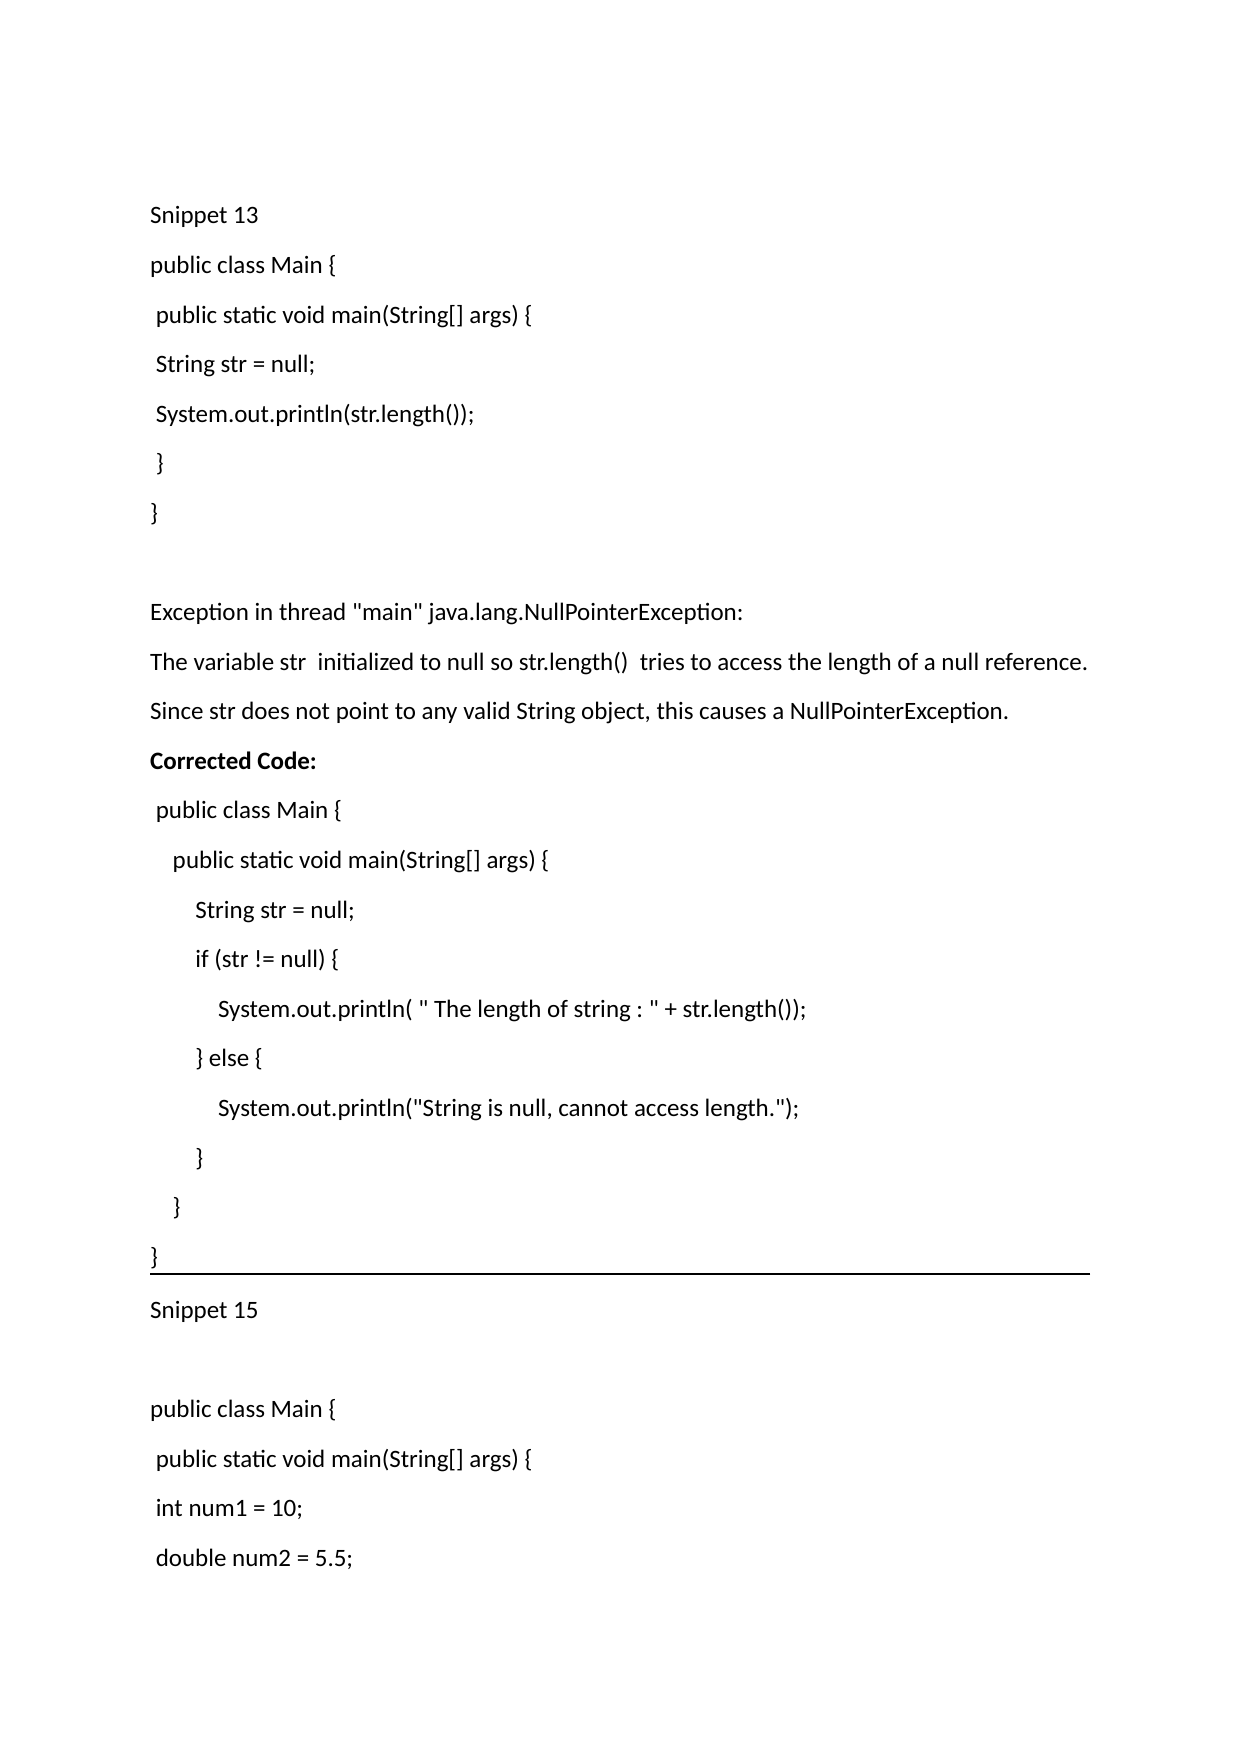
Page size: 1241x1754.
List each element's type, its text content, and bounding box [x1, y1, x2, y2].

text String str = null; [150, 894, 1090, 924]
text } [150, 497, 1090, 528]
text Snippet 13 [150, 199, 1090, 230]
text Corrected Code: [150, 745, 1090, 776]
text System.out.println( " The length of string : " + str.length()); [150, 993, 1090, 1023]
text System.out.println(str.length()); [150, 398, 1090, 428]
text double num2 = 5.5; [150, 1542, 1090, 1572]
text public class Main { [150, 794, 1090, 825]
text public static void main(String[] args) { [150, 844, 1090, 875]
text if (str != null) { [150, 943, 1090, 974]
text Snippet 15 [150, 1294, 1090, 1324]
text } [150, 1142, 1090, 1172]
text Exception in thread "main" java.lang.NullPointerException: [150, 596, 1090, 627]
text } [150, 1241, 1090, 1273]
text public static void main(String[] args) { [150, 1443, 1090, 1473]
text Since str does not point to any valid String object, this causes a NullPointerException. [150, 695, 1090, 726]
text String str = null; [150, 348, 1090, 379]
text The variable str initialized to null so str.length() tries to access the length of a null reference. [150, 646, 1090, 676]
text } [150, 447, 1090, 478]
text } else { [150, 1042, 1090, 1073]
text public static void main(String[] args) { [150, 299, 1090, 329]
text } [150, 1191, 1090, 1222]
text public class Main { [150, 249, 1090, 280]
text System.out.println("String is null, cannot access length."); [150, 1092, 1090, 1123]
text int num1 = 10; [150, 1492, 1090, 1523]
text public class Main { [150, 1393, 1090, 1424]
